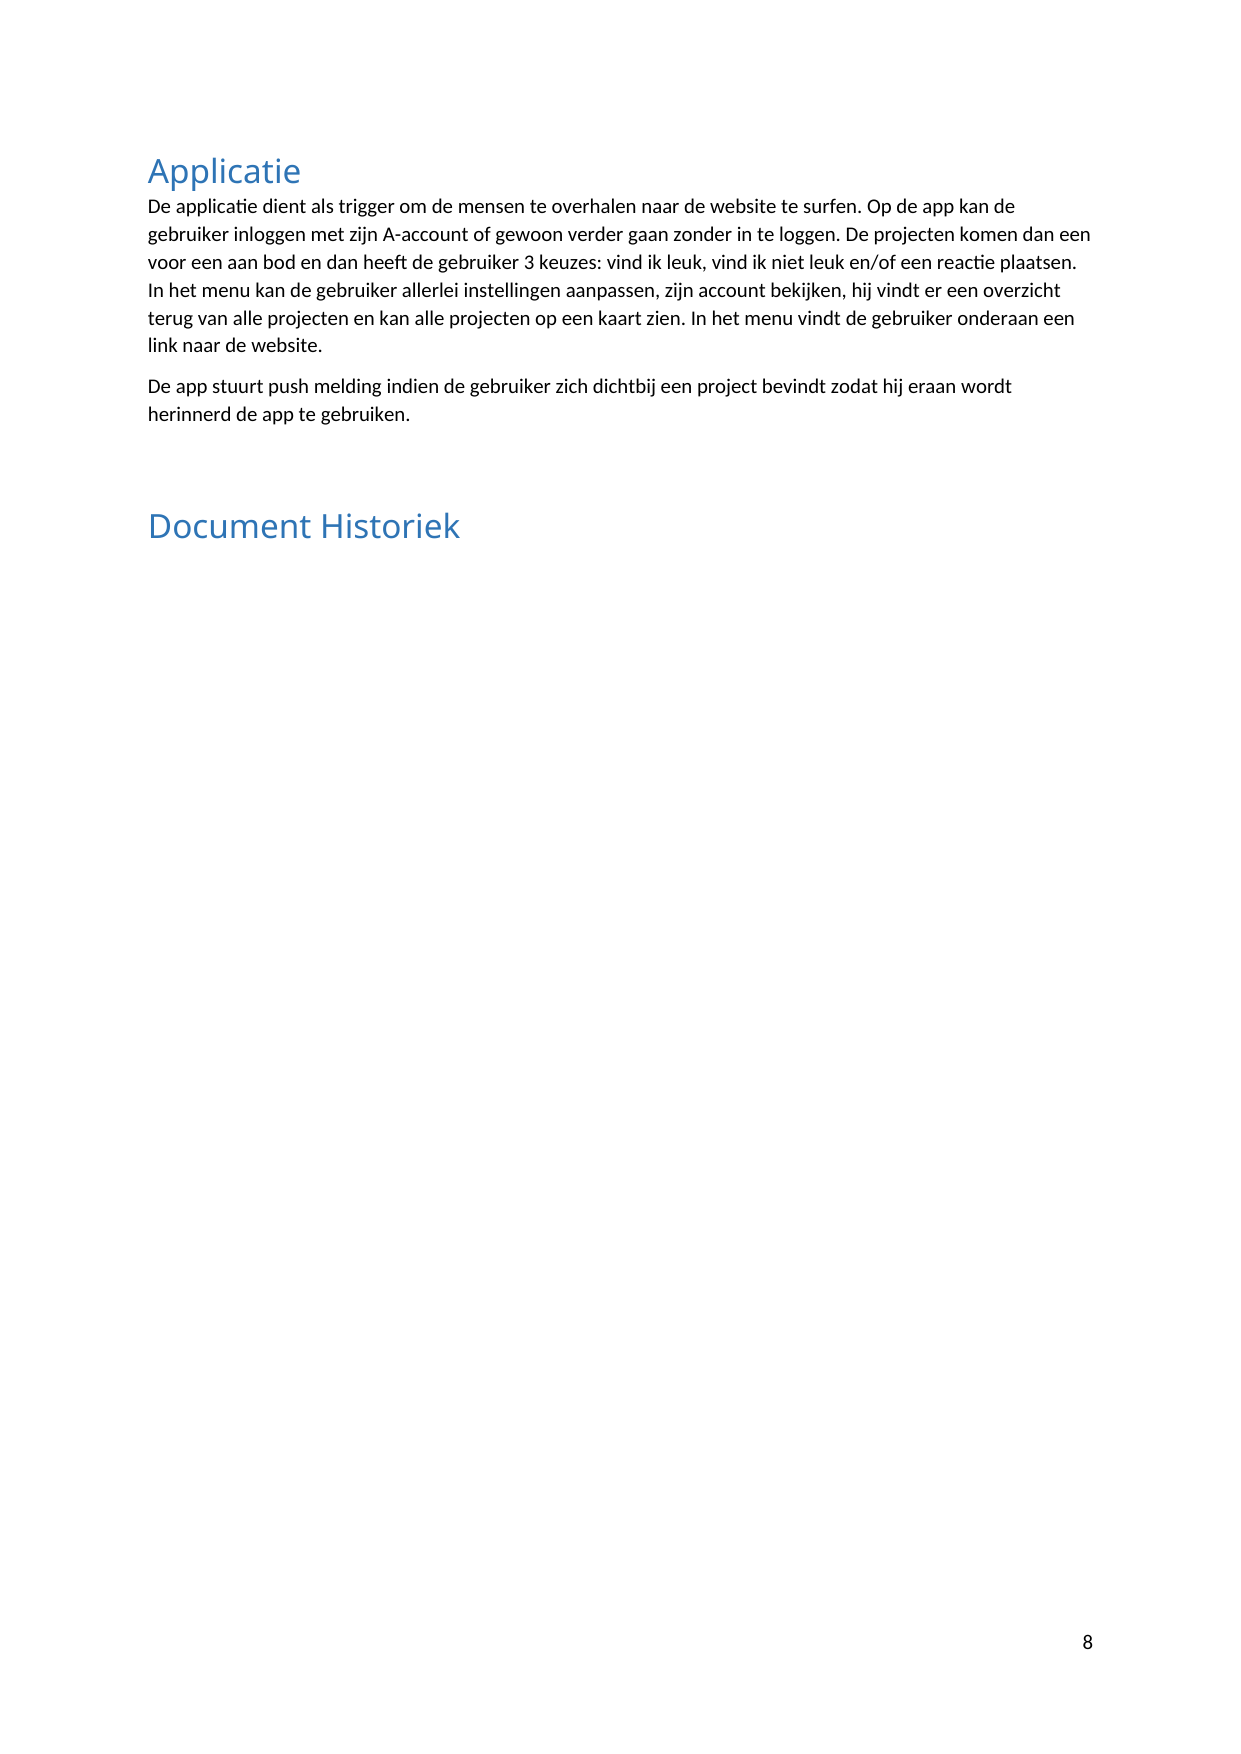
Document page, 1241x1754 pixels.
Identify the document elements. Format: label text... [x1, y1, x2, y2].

text De applicatie dient als trigger om de mensen te overhalen naar de website te surfen. Op de app kan de gebruiker inloggen met zijn A-account of gewoon verder gaan zonder in te loggen. De projecten komen dan een voor een aan bod en dan heeft de gebruiker 3 keuzes: vind ik leuk, vind ik niet leuk en/of een reactie plaatsen. In het menu kan de gebruiker allerlei instellingen aanpassen, zijn account bekijken, hij vindt er een overzicht terug van alle projecten en kan alle projecten op een kaart zien. In het menu vindt de gebruiker onderaan een link naar de website. [148, 193, 1093, 358]
subtitle Document Historiek [148, 503, 1093, 548]
text De app stuurt push melding indien de gebruiker zich dichtbij een project bevindt zodat hij eraan wordt herinnerd de app te gebruiken. [148, 373, 1093, 426]
subtitle Applicatie [148, 148, 1093, 193]
